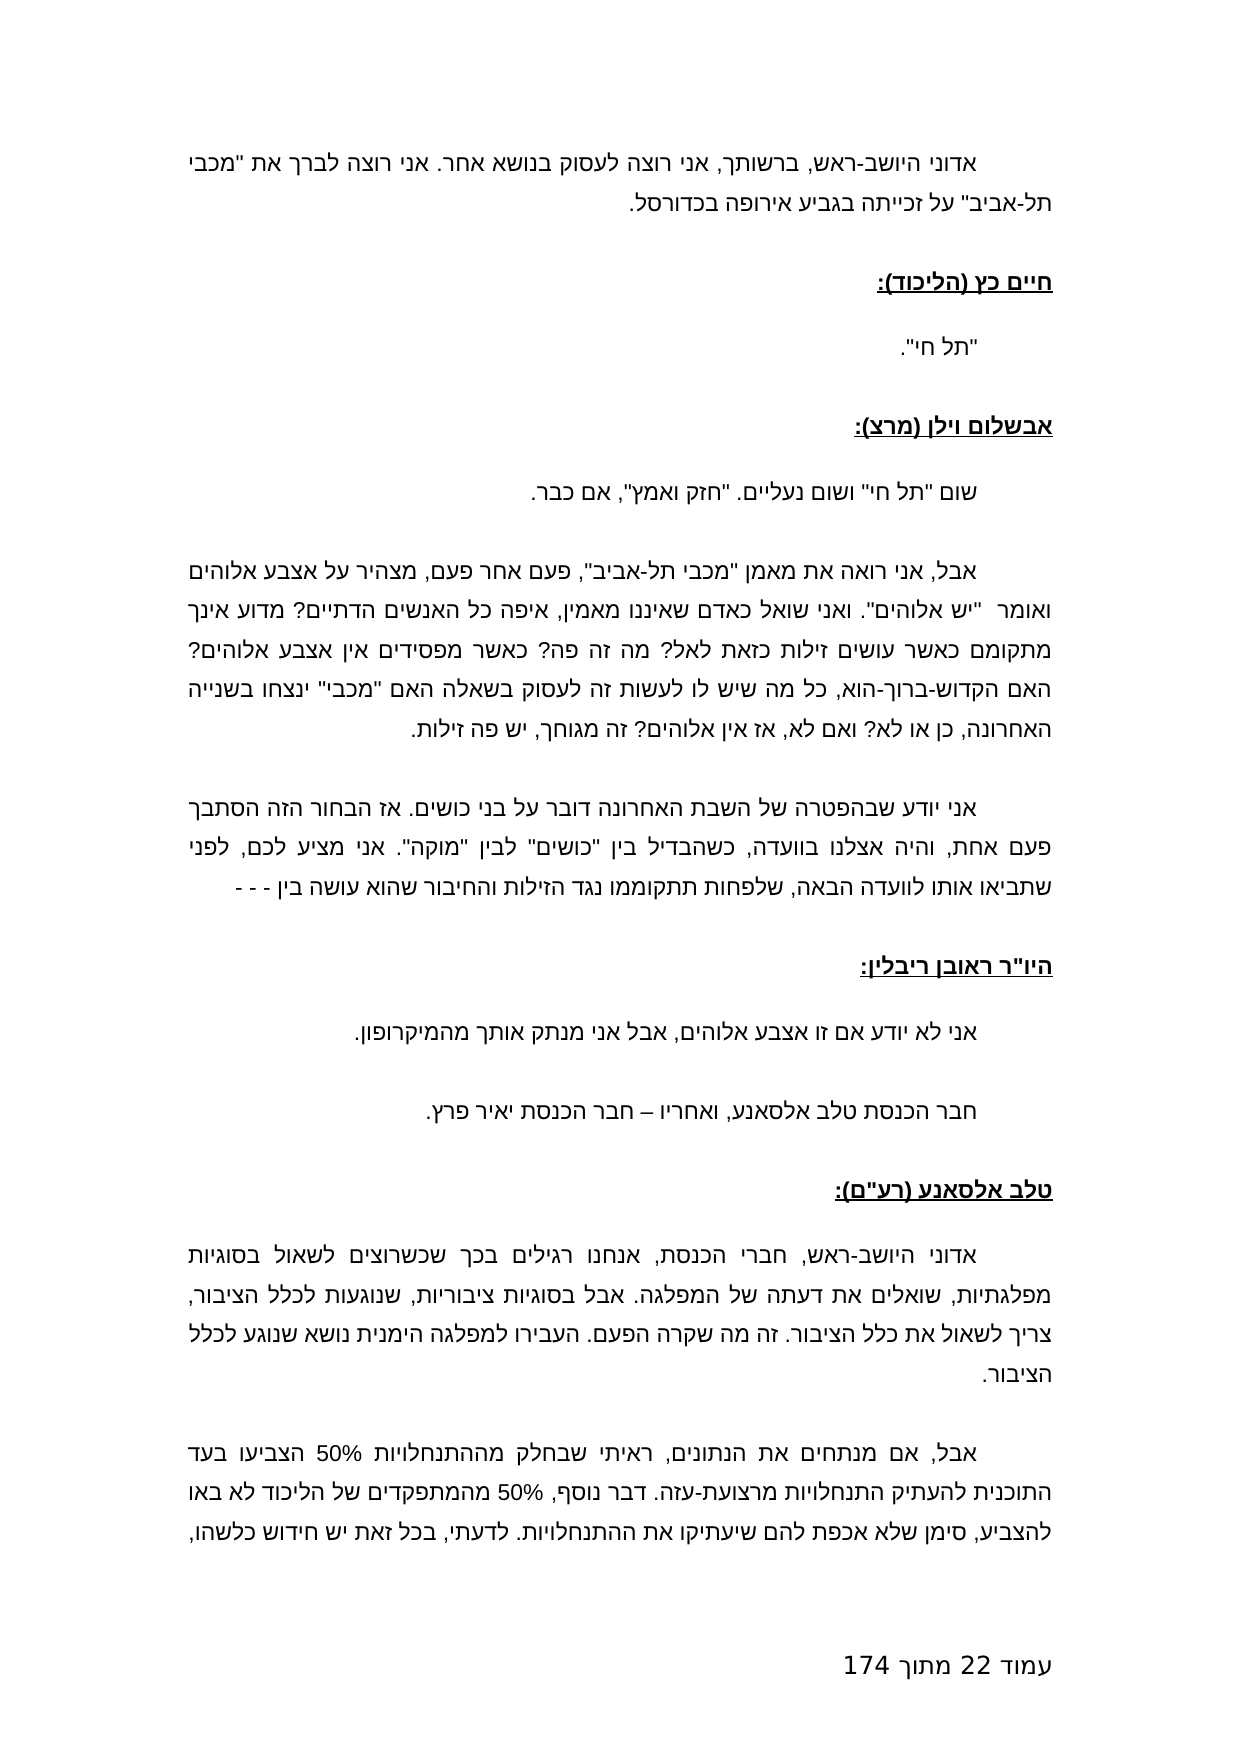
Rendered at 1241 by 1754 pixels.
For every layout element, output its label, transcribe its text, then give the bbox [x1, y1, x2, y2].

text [187, 1440, 1053, 1545]
text אדוני היושב-ראש, חברי הכנסת, אנחנו רגילים בכך שכשרוצים לשאול בסוגיות מפלגתיות, שואלים את דעתה של המפלגה. אבל בסוגיות ציבוריות, שנוגעות לכלל הציבור, צריך לשאול את כלל הציבור. זה מה שקרה הפעם. העבירו למפלגה הימנית נושא שנוגע לכלל הציבור. [187, 1242, 1053, 1387]
text "תל חי". [187, 334, 1053, 361]
text אני יודע שבהפטרה של השבת האחרונה דובר על בני כושים. אז הבחור הזה הסתבך פעם אחת, והיה אצלנו בוועדה, כשהבדיל בין "כושים" לבין "מוקה". אני מציע לכם, לפני שתביאו אותו לוועדה הבאה, שלפחות תתקוממו נגד הזילות והחיבור שהוא עושה בין - - - [187, 795, 1053, 900]
text חבר הכנסת טלב אלסאנע, ואחריו – חבר הכנסת יאיר פרץ. [187, 1098, 1053, 1124]
text אבשלום וילן (מרצ): [187, 413, 1053, 439]
text היו"ר ראובן ריבלין: [187, 953, 1053, 979]
text אדוני היושב-ראש, ברשותך, אני רוצה לעסוק בנושא אחר. אני רוצה לברך את "מכבי תל-אביב" על זכייתה בגביע אירופה בכדורסל. [187, 150, 1053, 216]
text חיים כץ (הליכוד): [187, 268, 1053, 295]
text אני לא יודע אם זו אצבע אלוהים, אבל אני מנתק אותך מהמיקרופון. [187, 1019, 1053, 1045]
text אבל, אני רואה את מאמן "מכבי תל-אביב", פעם אחר פעם, מצהיר על אצבע אלוהים ואומר "יש אלוהים". ואני שואל כאדם שאיננו מאמין, איפה כל האנשים הדתיים? מדוע אינך מתקומם כאשר עושים זילות כזאת לאל? מה זה פה? כאשר מפסידים אין אצבע אלוהים? האם הקדוש-ברוך-הוא, כל מה שיש לו לעשות זה לעסוק בשאלה האם "מכבי" ינצחו בשנייה האחרונה, כן או לא? ואם לא, אז אין אלוהים? זה מגוחך, יש פה זילות. [187, 558, 1053, 742]
text טלב אלסאנע (רע"ם): [187, 1177, 1053, 1203]
text שום "תל חי" ושום נעליים. "חזק ואמץ", אם כבר. [187, 479, 1053, 505]
